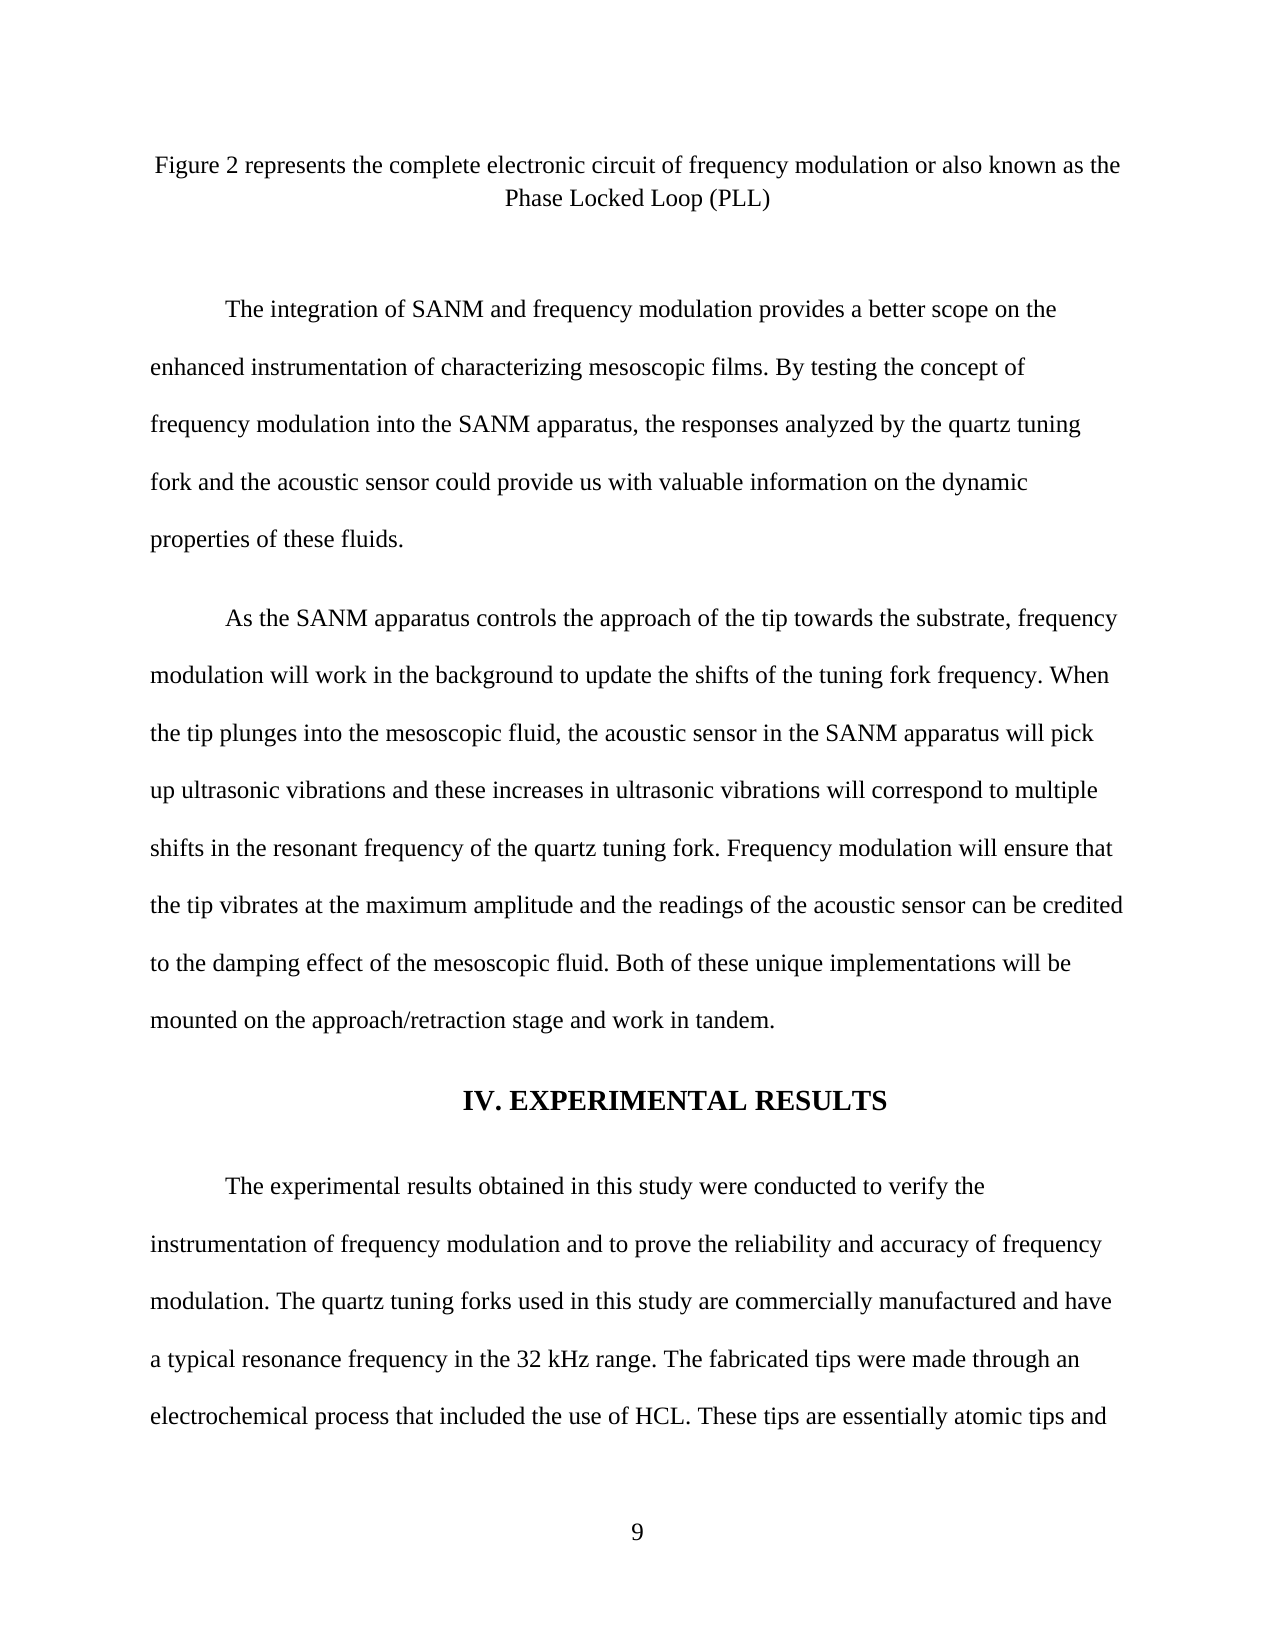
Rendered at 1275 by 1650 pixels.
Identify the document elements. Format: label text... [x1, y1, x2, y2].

text As the SANM apparatus controls the approach of the tip towards the substrate, frequency modulation will work in the background to update the shifts of the tuning fork frequency. When the tip plunges into the mesoscopic fluid, the acoustic sensor in the SANM apparatus will pick up ultrasonic vibrations and these increases in ultrasonic vibrations will correspond to multiple shifts in the resonant frequency of the quartz tuning fork. Frequency modulation will ensure that the tip vibrates at the maximum amplitude and the readings of the acoustic sensor can be credited to the damping effect of the mesoscopic fluid. Both of these unique implementations will be mounted on the approach/retraction stage and work in tandem. [150, 603, 1125, 1034]
text IV. EXPERIMENTAL RESULTS [150, 1083, 1125, 1117]
text The integration of SANM and frequency modulation provides a better scope on the enhanced instrumentation of characterizing mesoscopic films. By testing the concept of frequency modulation into the SANM apparatus, the responses analyzed by the quartz tuning fork and the acoustic sensor could provide us with valuable information on the dynamic properties of these fluids. [150, 294, 1125, 553]
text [150, 1171, 1125, 1430]
text Figure 2 represents the complete electronic circuit of frequency modulation or also known as the Phase Locked Loop (PLL) [150, 150, 1125, 212]
